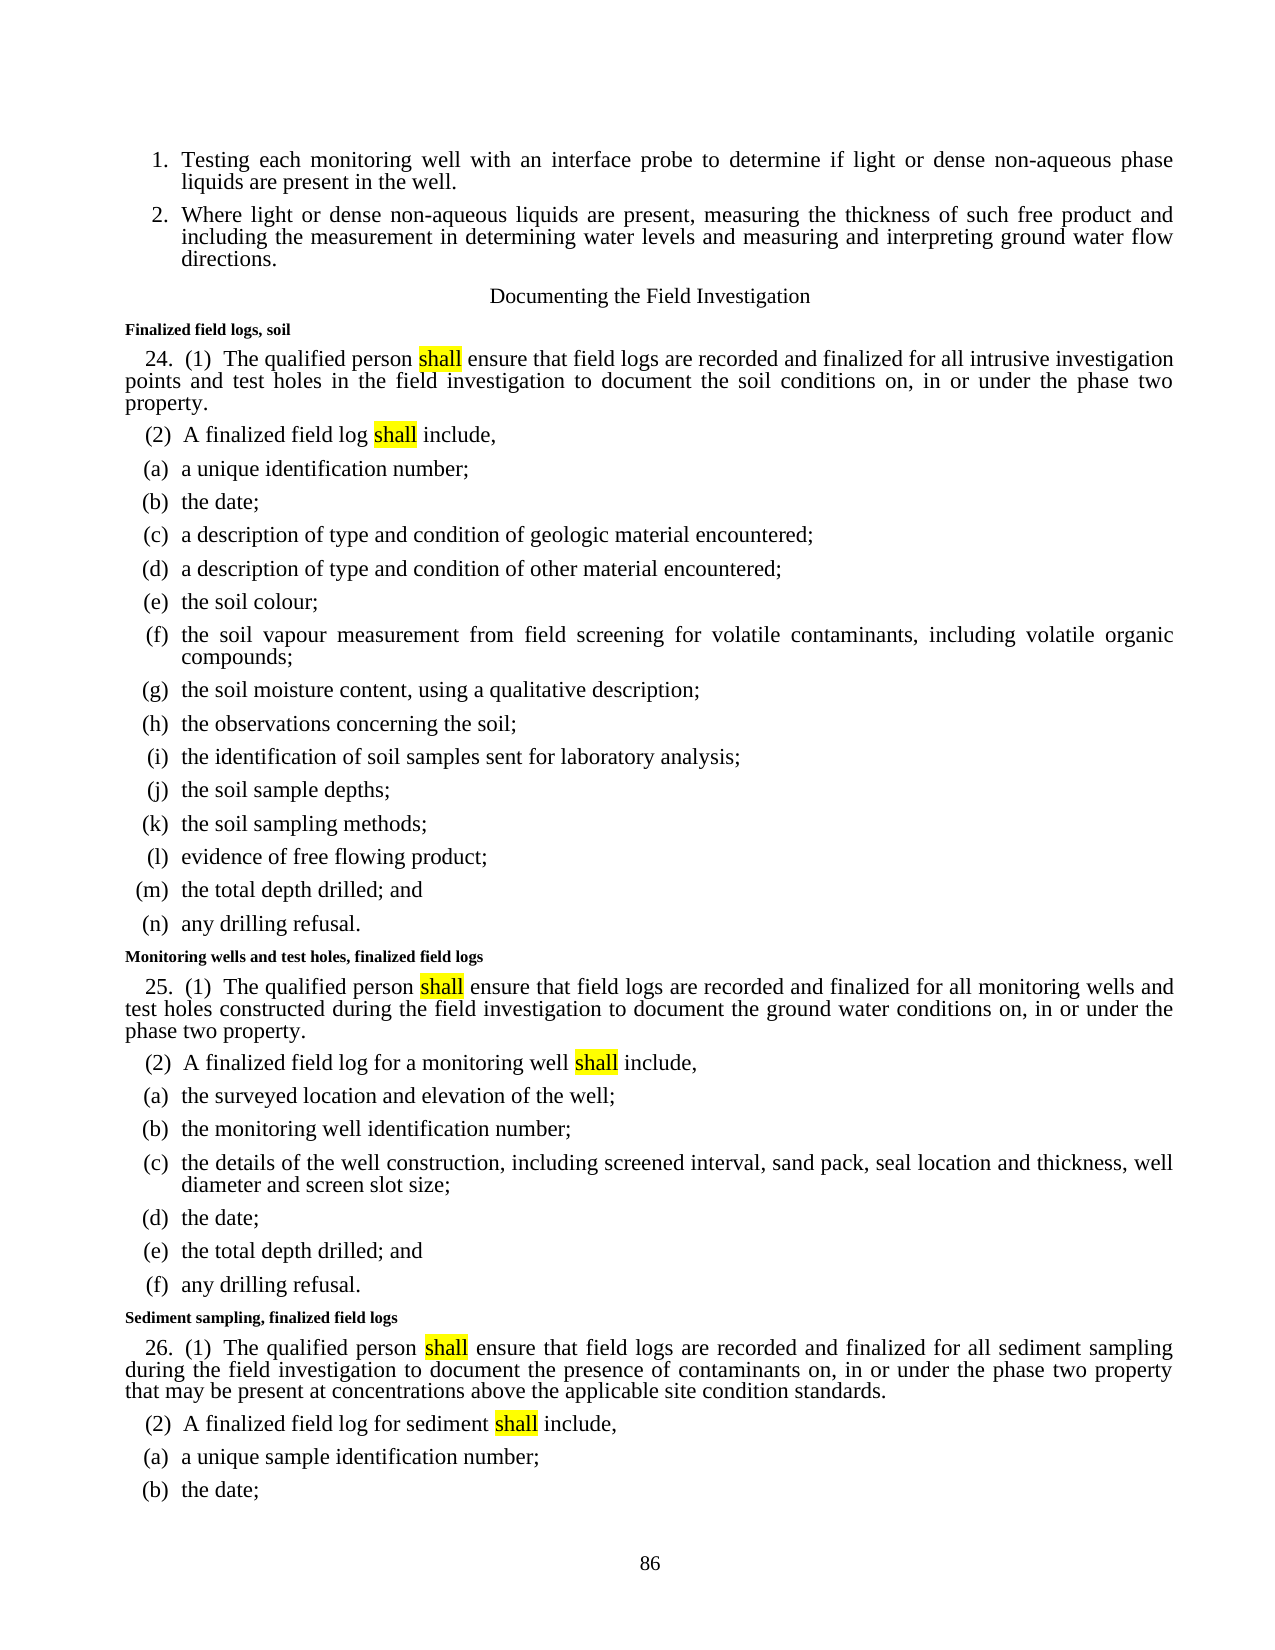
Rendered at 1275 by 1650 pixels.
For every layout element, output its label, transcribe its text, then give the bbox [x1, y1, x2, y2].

subtitle Documenting the Field Investigation [125, 286, 1175, 308]
text (a) the surveyed location and elevation of the well; [125, 1086, 1175, 1108]
text 24. (1) The qualified person shall ensure that field logs are recorded and finalized for all intrusive investigation points and test holes in the field investigation to document the soil conditions on, in or under the phase two property. [125, 349, 1175, 415]
text (i) the identification of soil samples sent for laboratory analysis; [125, 747, 1175, 769]
text (m) the total depth drilled; and [125, 880, 1175, 902]
text 1. Testing each monitoring well with an interface probe to determine if light or dense non-aqueous phase liquids are present in the well. [125, 150, 1175, 193]
text Monitoring wells and test holes, finalized field logs [125, 948, 1175, 967]
text (c) a description of type and condition of geologic material encountered; [125, 525, 1175, 547]
text 2. Where light or dense non-aqueous liquids are present, measuring the thickness of such free product and including the measurement in determining water levels and measuring and interpreting ground water flow directions. [125, 205, 1175, 270]
text (2) A finalized field log shall include, [417, 425, 1175, 447]
text (e) the total depth drilled; and [125, 1241, 1175, 1263]
text (a) a unique sample identification number; [125, 1447, 1175, 1469]
text (d) a description of type and condition of other material encountered; [125, 558, 1175, 580]
text (j) the soil sample depths; [125, 780, 1175, 802]
text (n) any drilling refusal. [125, 914, 1175, 935]
text (g) the soil moisture content, using a qualitative description; [125, 680, 1175, 702]
text (2) A finalized field log for sediment shall include, [538, 1414, 1175, 1436]
text (h) the observations concerning the soil; [125, 714, 1175, 735]
text (k) the soil sampling methods; [125, 814, 1175, 835]
text (e) the soil colour; [125, 592, 1175, 614]
text (2) A finalized field log for sediment shall include, [125, 1414, 495, 1436]
text (2) A finalized field log shall include, [125, 425, 374, 447]
text (2) A finalized field log for a monitoring well shall include, [125, 1053, 575, 1074]
text (f) the soil vapour measurement from field screening for volatile contaminants, including volatile organic compounds; [125, 625, 1175, 669]
text (l) evidence of free flowing product; [125, 847, 1175, 869]
text 25. (1) The qualified person shall ensure that field logs are recorded and finalized for all monitoring wells and test holes constructed during the field investigation to document the ground water conditions on, in or under the phase two property. [125, 977, 1175, 1042]
text (b) the date; [125, 1480, 1175, 1502]
text (d) the date; [125, 1208, 1175, 1230]
text (b) the date; [125, 492, 1175, 514]
text Finalized field logs, soil [125, 320, 1175, 339]
text (2) A finalized field log for a monitoring well shall include, [618, 1053, 1175, 1074]
text (f) any drilling refusal. [125, 1274, 1175, 1296]
text (b) the monitoring well identification number; [125, 1119, 1175, 1141]
text (a) a unique identification number; [125, 458, 1175, 480]
text Sediment sampling, finalized field logs [125, 1309, 1175, 1328]
text (c) the details of the well construction, including screened interval, sand pack, seal location and thickness, well diameter and screen slot size; [125, 1153, 1175, 1196]
text 26. (1) The qualified person shall ensure that field logs are recorded and finalized for all sediment sampling during the field investigation to document the presence of contaminants on, in or under the phase two property that may be present at concentrations above the applicable site condition standards. [125, 1338, 1175, 1403]
